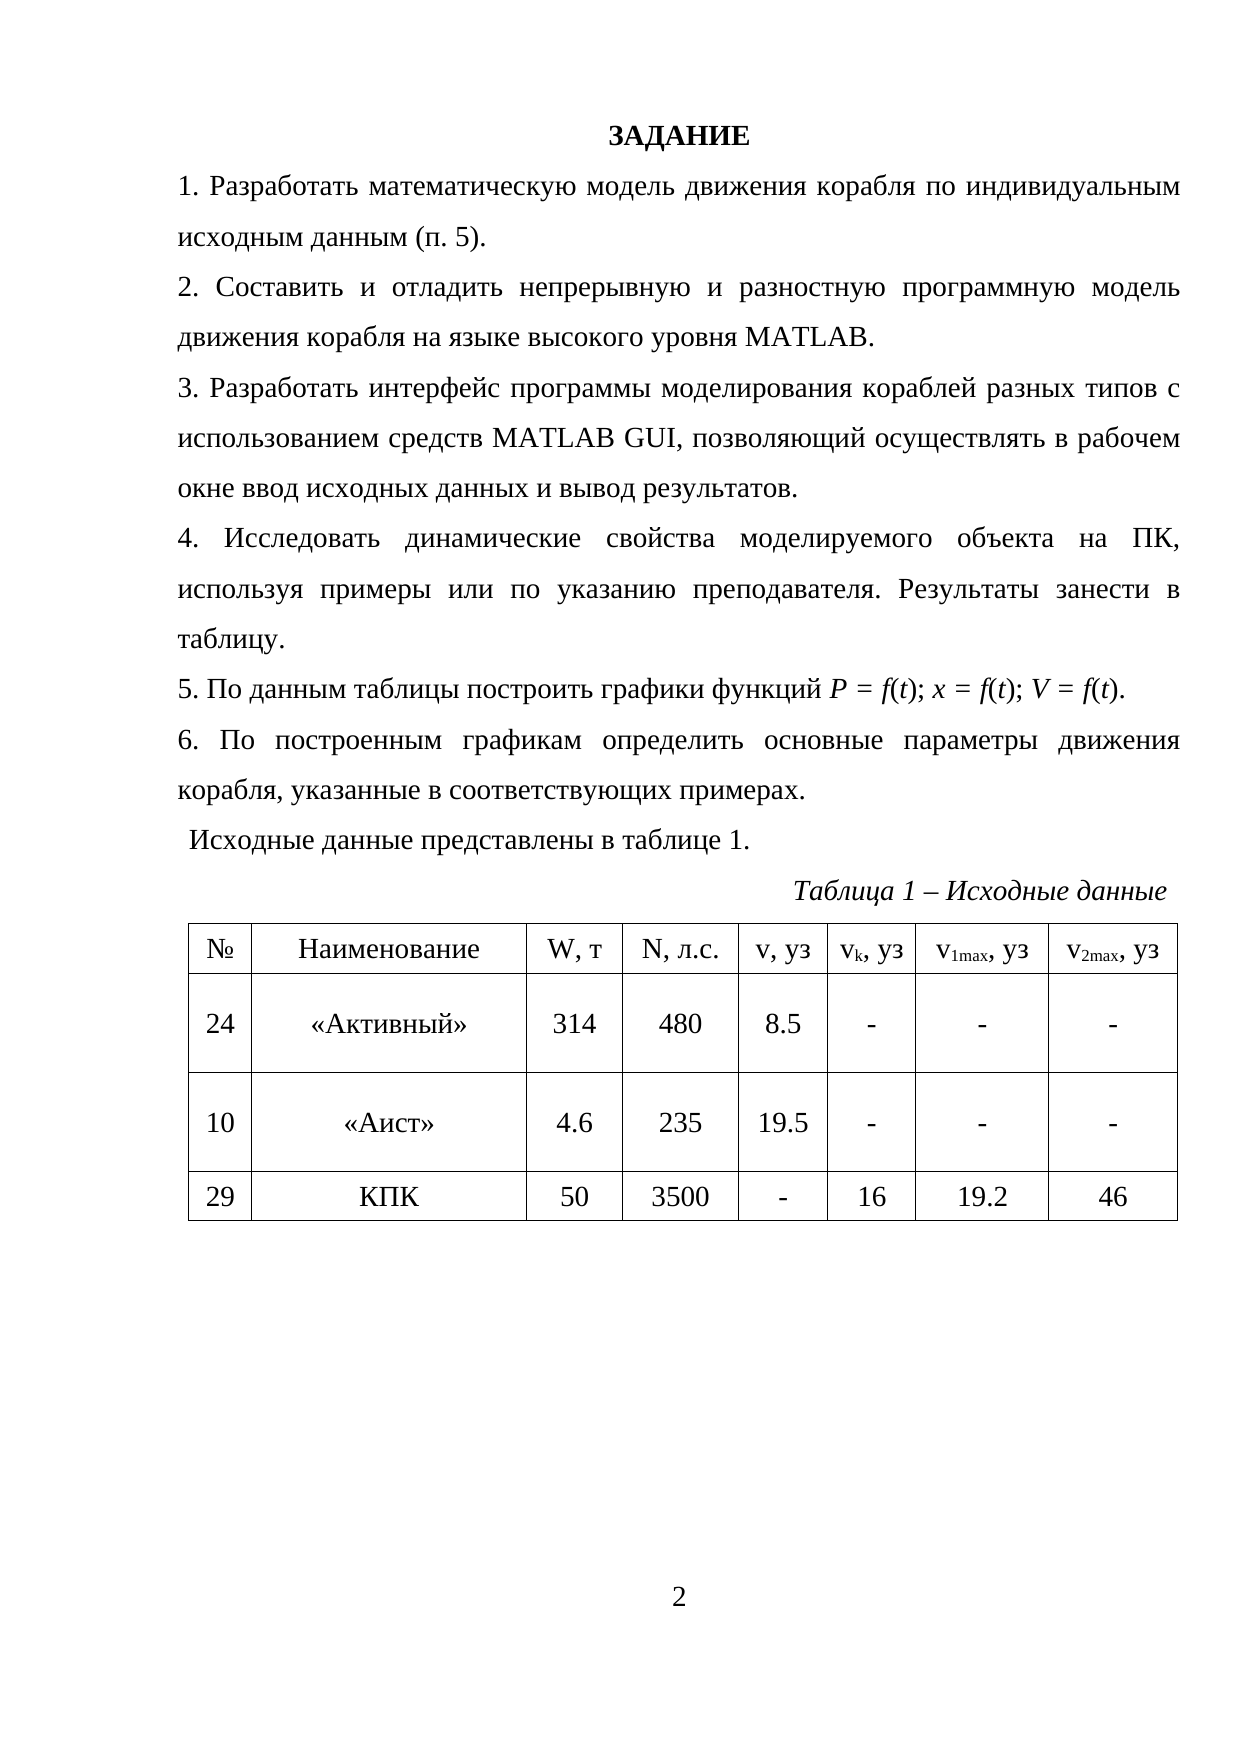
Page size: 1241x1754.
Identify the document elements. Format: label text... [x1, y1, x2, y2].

text 1. Разработать математическую модель движения корабля по индивидуальным исходным данным (п. 5). [177, 168, 1181, 252]
text 3. Разработать интерфейс программы моделирования кораблей разных типов с использованием средств MATLAB GUI, позволяющий осуществлять в рабочем окне ввод исходных данных и вывод результатов. [177, 370, 1181, 504]
text 5. По данным таблицы построить графики функций P = f(t); x = f(t); V = f(t). [177, 672, 1181, 705]
text 6. По построенным графикам определить основные параметры движения корабля, указанные в соответствующих примерах. [177, 722, 1181, 806]
text 4. Исследовать динамические свойства моделируемого объекта на ПК, используя примеры или по указанию преподавателя. Результаты занести в таблицу. [177, 521, 1181, 655]
text ЗАДАНИЕ [177, 118, 1181, 152]
text 2. Составить и отладить непрерывную и разностную программную модель движения корабля на языке высокого уровня MATLAB. [177, 269, 1181, 353]
table_header Исходные данные представлены в таблице 1. Таблица 1 – Исходные данные [177, 823, 1181, 1221]
